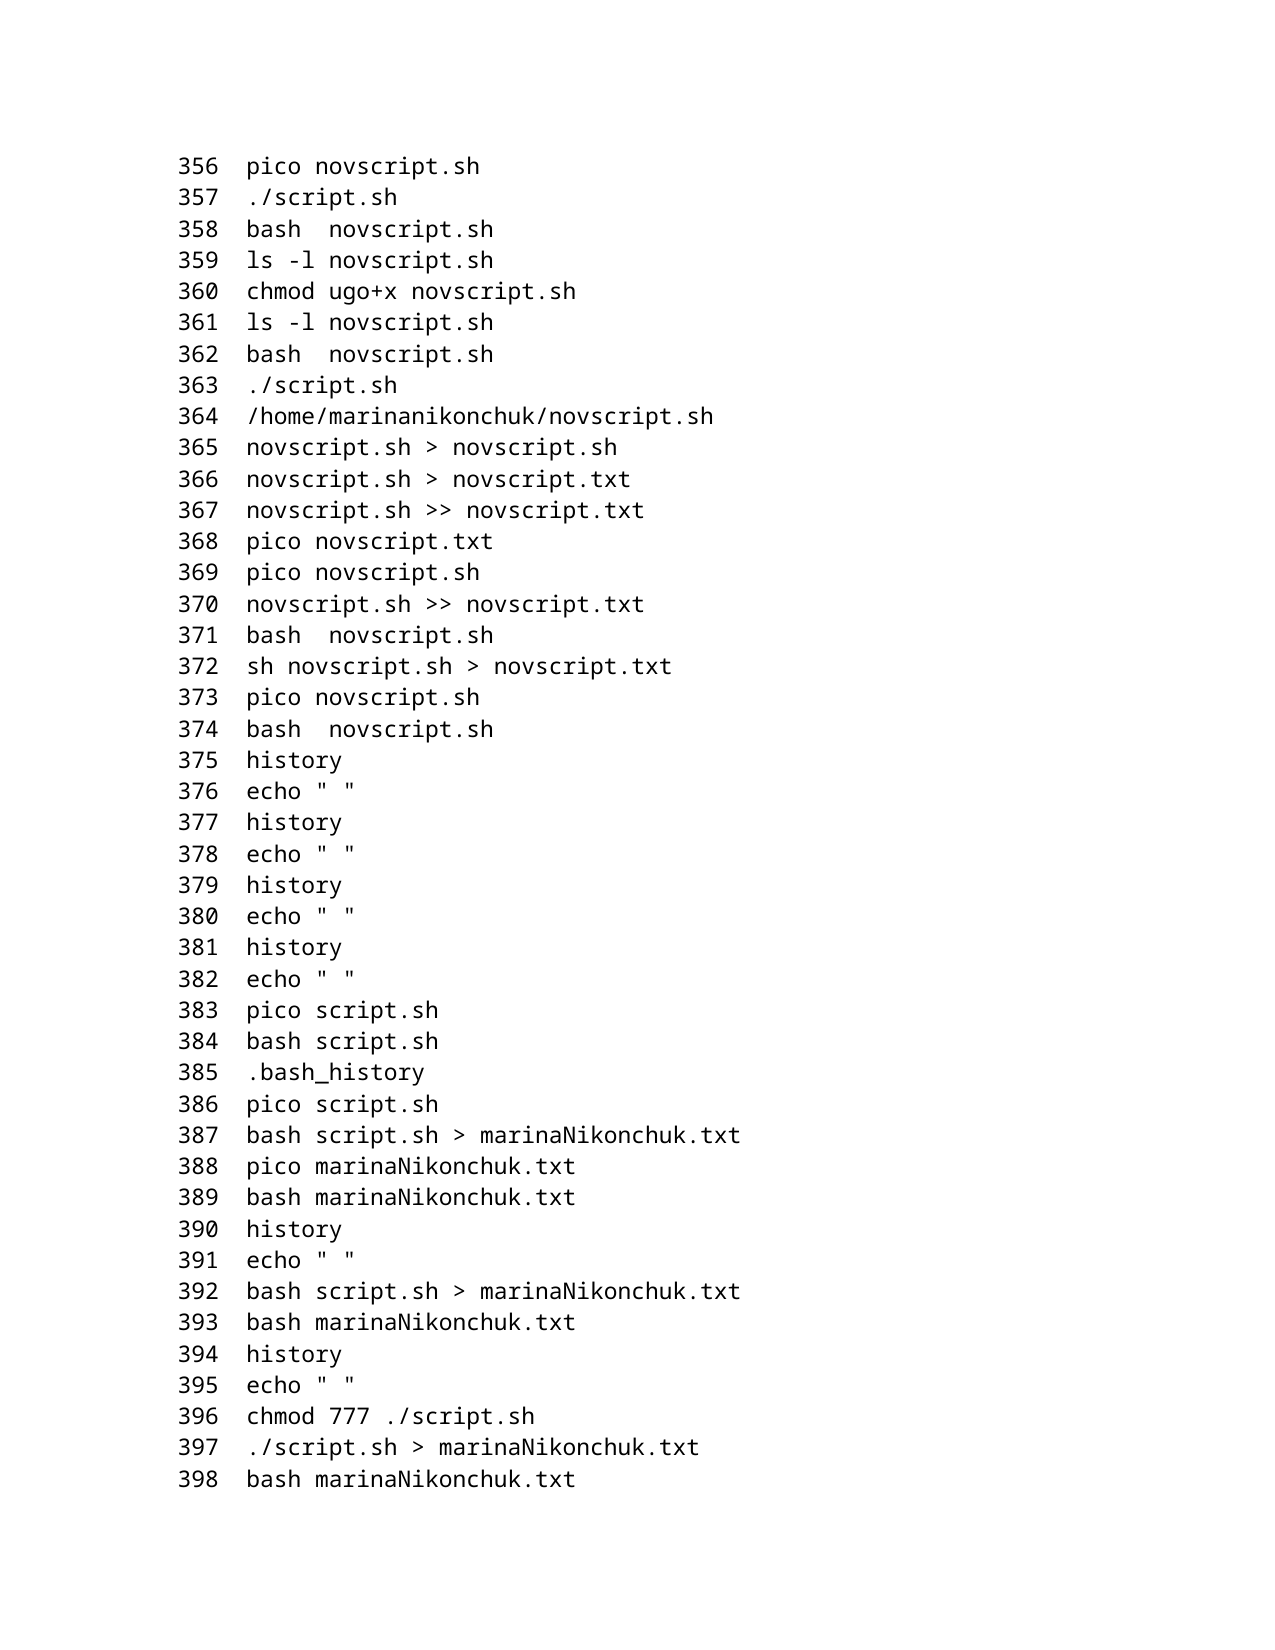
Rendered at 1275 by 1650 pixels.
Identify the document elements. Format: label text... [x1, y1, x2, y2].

text 398 bash marinaNikonchuk.txt [150, 1462, 1125, 1494]
text 397 ./script.sh > marinaNikonchuk.txt [150, 1431, 1125, 1462]
text 383 pico script.sh [150, 994, 1125, 1025]
text 375 history [150, 744, 1125, 775]
text 371 bash novscript.sh [150, 619, 1125, 650]
text 364 /home/marinanikonchuk/novscript.sh [150, 400, 1125, 431]
text 374 bash novscript.sh [150, 712, 1125, 744]
text 380 echo " " [150, 900, 1125, 931]
text 392 bash script.sh > marinaNikonchuk.txt [150, 1275, 1125, 1306]
text 359 ls -l novscript.sh [150, 244, 1125, 275]
text 376 echo " " [150, 775, 1125, 806]
text 367 novscript.sh >> novscript.txt [150, 494, 1125, 525]
text 366 novscript.sh > novscript.txt [150, 462, 1125, 494]
text 384 bash script.sh [150, 1025, 1125, 1056]
text 369 pico novscript.sh [150, 556, 1125, 587]
text 388 pico marinaNikonchuk.txt [150, 1150, 1125, 1181]
text 373 pico novscript.sh [150, 681, 1125, 712]
text 365 novscript.sh > novscript.sh [150, 431, 1125, 462]
text 358 bash novscript.sh [150, 212, 1125, 244]
text 379 history [150, 869, 1125, 900]
text 395 echo " " [150, 1369, 1125, 1400]
text 357 ./script.sh [150, 181, 1125, 212]
text 370 novscript.sh >> novscript.txt [150, 587, 1125, 619]
text 385 .bash_history [150, 1056, 1125, 1087]
text 393 bash marinaNikonchuk.txt [150, 1306, 1125, 1337]
text 386 pico script.sh [150, 1087, 1125, 1119]
text 372 sh novscript.sh > novscript.txt [150, 650, 1125, 681]
text 387 bash script.sh > marinaNikonchuk.txt [150, 1119, 1125, 1150]
text 362 bash novscript.sh [150, 337, 1125, 369]
text 391 echo " " [150, 1244, 1125, 1275]
text 394 history [150, 1337, 1125, 1369]
text 361 ls -l novscript.sh [150, 306, 1125, 337]
text 382 echo " " [150, 962, 1125, 994]
text 381 history [150, 931, 1125, 962]
text 360 chmod ugo+x novscript.sh [150, 275, 1125, 306]
text 390 history [150, 1212, 1125, 1244]
text 389 bash marinaNikonchuk.txt [150, 1181, 1125, 1212]
text 396 chmod 777 ./script.sh [150, 1400, 1125, 1431]
text 378 echo " " [150, 837, 1125, 869]
text 368 pico novscript.txt [150, 525, 1125, 556]
text 377 history [150, 806, 1125, 837]
text 363 ./script.sh [150, 369, 1125, 400]
text 356 pico novscript.sh [150, 150, 1125, 181]
